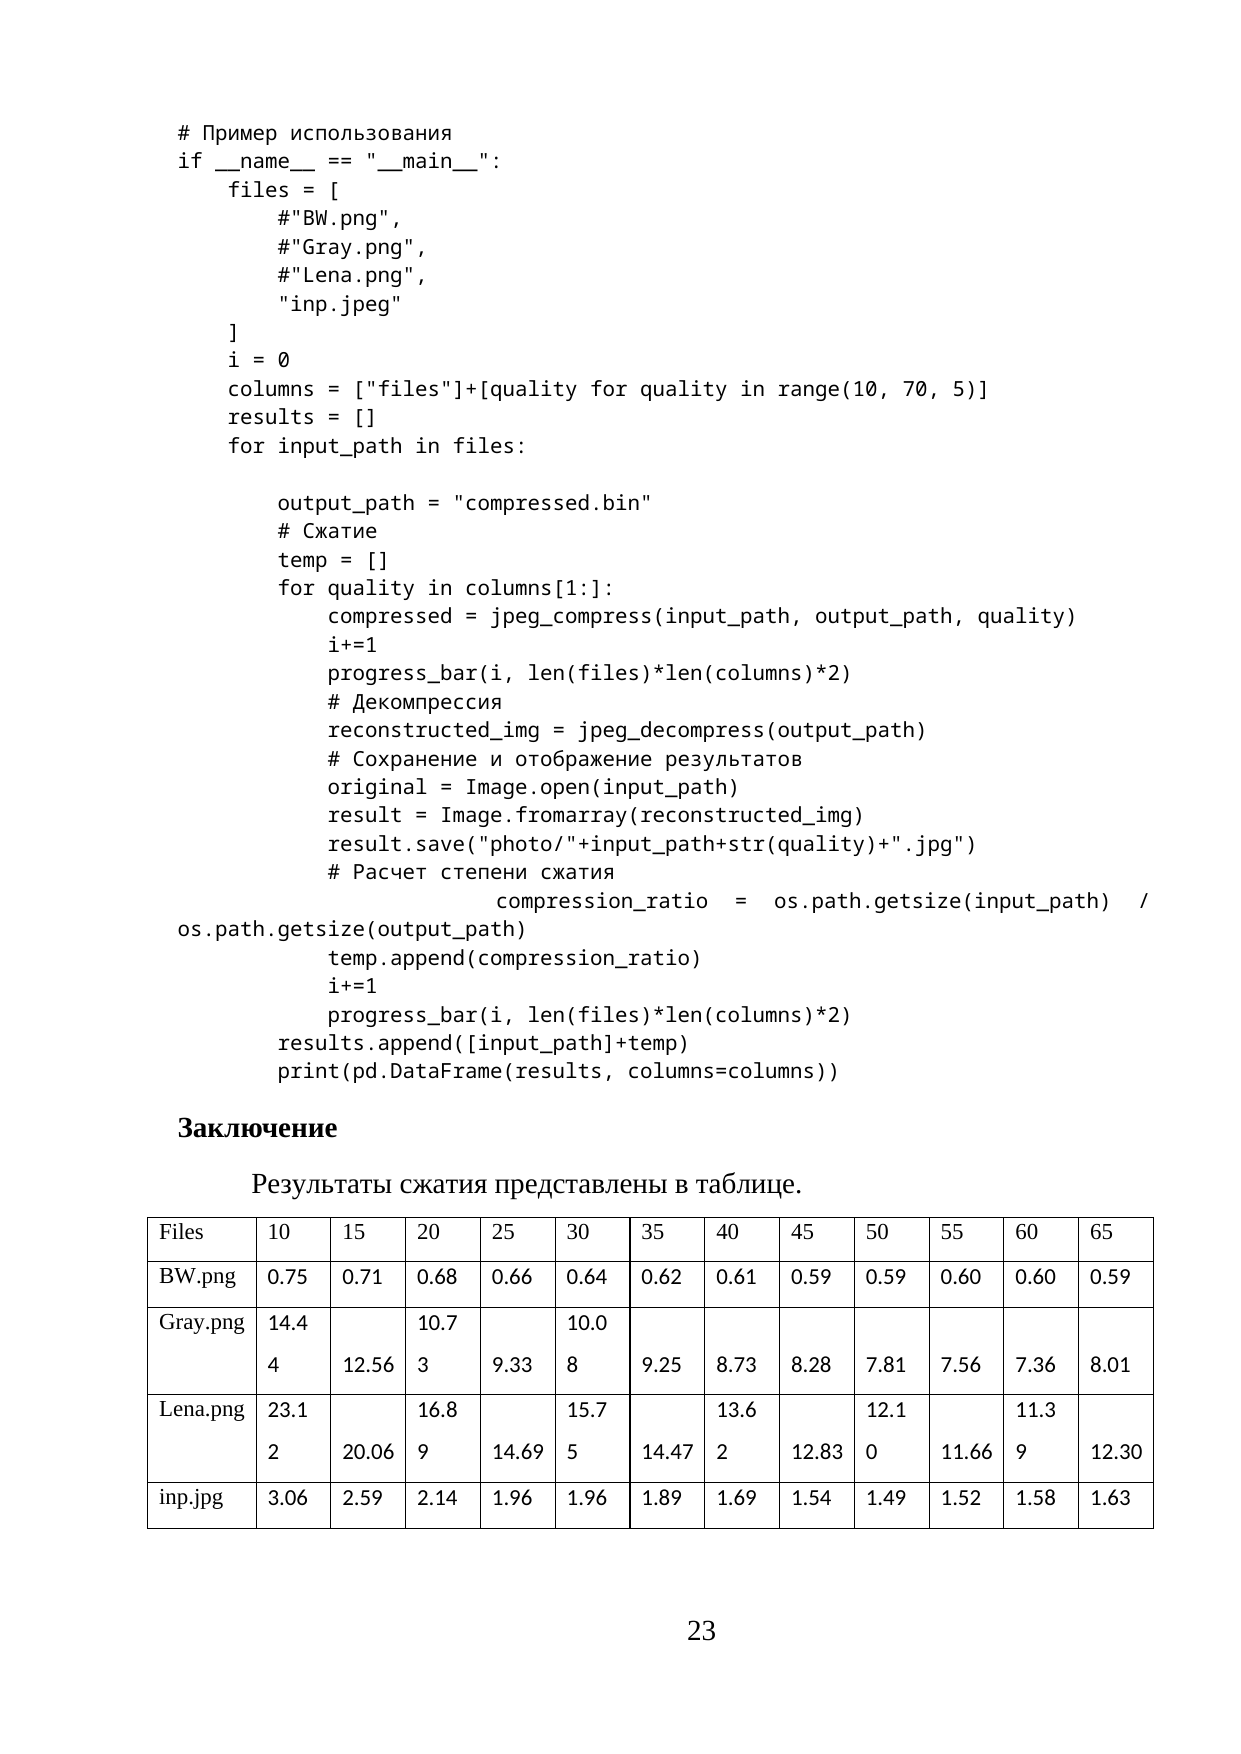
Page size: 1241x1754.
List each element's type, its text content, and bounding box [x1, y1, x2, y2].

table_cell 15.75 [556, 1395, 629, 1482]
text # Расчет степени сжатия [177, 857, 1152, 886]
text result.save("photo/"+input_path+str(quality)+".jpg") [177, 829, 1152, 857]
table_cell 0.75 [257, 1262, 330, 1307]
table_header 20 [406, 1218, 480, 1261]
table_cell 1.54 [780, 1483, 854, 1528]
table_cell 1.89 [631, 1483, 704, 1528]
table_cell 20.06 [331, 1395, 405, 1482]
table_cell 8.01 [1079, 1308, 1153, 1394]
table_cell 1.49 [855, 1483, 929, 1528]
table_cell 0.60 [930, 1262, 1003, 1307]
table_cell 2.59 [331, 1483, 405, 1528]
table_cell 7.56 [930, 1308, 1003, 1394]
text for quality in columns[1:]: [177, 573, 1152, 602]
text #"Lena.png", [177, 260, 1152, 289]
table_cell 0.59 [1079, 1262, 1153, 1307]
table_cell 9.33 [481, 1308, 555, 1394]
text # Пример использования [177, 118, 1152, 147]
table_cell BW.png [148, 1262, 256, 1307]
table_cell 12.10 [855, 1395, 929, 1482]
table_header 60 [1004, 1218, 1078, 1261]
text # Декомпрессия [177, 687, 1152, 715]
text #"Gray.png", [177, 232, 1152, 260]
subtitle Заключение [177, 1110, 1152, 1143]
text progress_bar(i, len(files)*len(columns)*2) [177, 1000, 1152, 1028]
text compression_ratio = os.path.getsize(input_path) / os.path.getsize(output_path) [177, 886, 1152, 943]
table_header 25 [481, 1218, 555, 1261]
table_cell 23.12 [257, 1395, 330, 1482]
table_cell 0.59 [780, 1262, 854, 1307]
table_cell 11.39 [1004, 1395, 1078, 1482]
text reconstructed_img = jpeg_decompress(output_path) [177, 715, 1152, 744]
table_header 15 [331, 1218, 405, 1261]
text files = [ [177, 175, 1152, 203]
table_cell 8.28 [780, 1308, 854, 1394]
table_cell 1.69 [705, 1483, 779, 1528]
table_header Files [148, 1218, 256, 1261]
table_cell Gray.png [148, 1308, 256, 1394]
table_cell 0.64 [556, 1262, 629, 1307]
table_cell 16.89 [406, 1395, 480, 1482]
table_cell 12.30 [1079, 1395, 1153, 1482]
table_cell 8.73 [705, 1308, 779, 1394]
text for input_path in files: [177, 431, 1152, 459]
table_header 50 [855, 1218, 929, 1261]
text ] [177, 317, 1152, 346]
table_header 30 [556, 1218, 629, 1261]
table_cell 1.52 [930, 1483, 1003, 1528]
text # Сжатие [177, 516, 1152, 545]
table_header 10 [257, 1218, 330, 1261]
text results.append([input_path]+temp) [177, 1028, 1152, 1057]
text original = Image.open(input_path) [177, 772, 1152, 801]
text columns = ["files"]+[quality for quality in range(10, 70, 5)] [177, 374, 1152, 402]
table_cell 7.36 [1004, 1308, 1078, 1394]
text i+=1 [177, 971, 1152, 1000]
table_cell 0.62 [631, 1262, 704, 1307]
text print(pd.DataFrame(results, columns=columns)) [177, 1057, 1152, 1085]
table_cell 14.44 [257, 1308, 330, 1394]
text #"BW.png", [177, 203, 1152, 232]
table_header 35 [631, 1218, 704, 1261]
table_cell 14.69 [481, 1395, 555, 1482]
text i = 0 [177, 346, 1152, 374]
table_cell 9.25 [631, 1308, 704, 1394]
text results = [] [177, 402, 1152, 431]
table_header 55 [930, 1218, 1003, 1261]
table_cell 10.73 [406, 1308, 480, 1394]
table_cell 1.96 [556, 1483, 629, 1528]
table_cell 3.06 [257, 1483, 330, 1528]
table_cell 12.83 [780, 1395, 854, 1482]
table_cell 0.60 [1004, 1262, 1078, 1307]
table_cell 10.08 [556, 1308, 629, 1394]
table_cell 12.56 [331, 1308, 405, 1394]
table_cell 11.66 [930, 1395, 1003, 1482]
table_cell 0.66 [481, 1262, 555, 1307]
table_header 65 [1079, 1218, 1153, 1261]
table_cell 0.59 [855, 1262, 929, 1307]
table_cell inp.jpg [148, 1483, 256, 1528]
table_cell 1.63 [1079, 1483, 1153, 1528]
table_cell 1.96 [481, 1483, 555, 1528]
table_cell 7.81 [855, 1308, 929, 1394]
text result = Image.fromarray(reconstructed_img) [177, 801, 1152, 829]
table_cell 1.58 [1004, 1483, 1078, 1528]
table_cell 13.62 [705, 1395, 779, 1482]
table_cell 0.68 [406, 1262, 480, 1307]
text "inp.jpeg" [177, 289, 1152, 317]
table_cell 14.47 [631, 1395, 704, 1482]
text compressed = jpeg_compress(input_path, output_path, quality) [177, 602, 1152, 630]
table_cell 0.71 [331, 1262, 405, 1307]
text output_path = "compressed.bin" [177, 488, 1152, 516]
text temp = [] [177, 545, 1152, 573]
text # Сохранение и отображение результатов [177, 744, 1152, 772]
table_cell 2.14 [406, 1483, 480, 1528]
table_header 45 [780, 1218, 854, 1261]
text if __name__ == "__main__": [177, 147, 1152, 175]
text Результаты сжатия представлены в таблице. [177, 1167, 1152, 1200]
text progress_bar(i, len(files)*len(columns)*2) [177, 658, 1152, 687]
text temp.append(compression_ratio) [177, 943, 1152, 971]
table_cell Lena.png [148, 1395, 256, 1482]
table_header 40 [705, 1218, 779, 1261]
table_cell 0.61 [705, 1262, 779, 1307]
text i+=1 [177, 630, 1152, 658]
